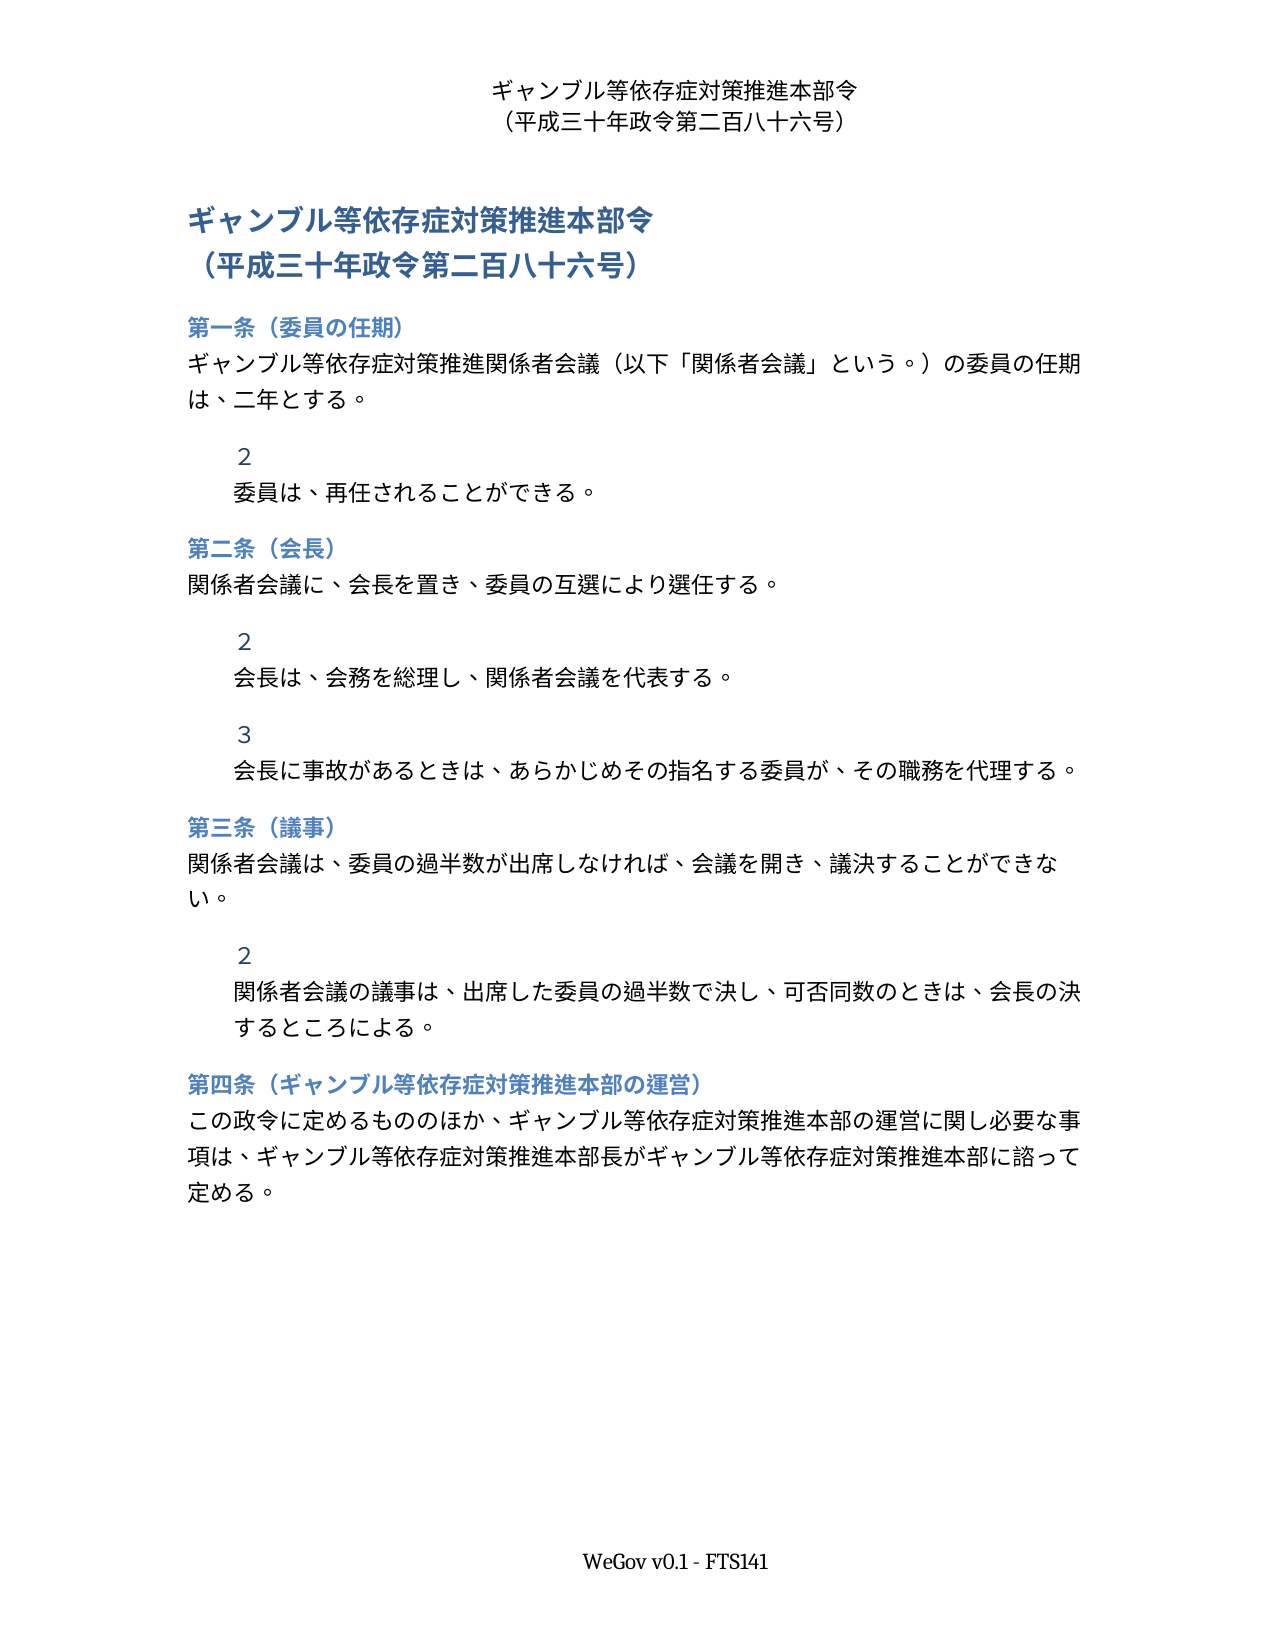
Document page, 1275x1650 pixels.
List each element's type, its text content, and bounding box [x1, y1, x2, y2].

subtitle ２ [233, 441, 1087, 472]
text 会長に事故があるときは、あらかじめその指名する委員が、その職務を代理する。 [233, 755, 1087, 786]
text 関係者会議は、委員の過半数が出席しなければ、会議を開き、議決することができない。 [187, 847, 1087, 915]
text 関係者会議の議事は、出席した委員の過半数で決し、可否同数のときは、会長の決するところによる。 [233, 976, 1087, 1043]
text 関係者会議に、会長を置き、委員の互選により選任する。 [187, 569, 1087, 601]
text この政令に定めるもののほか、ギャンブル等依存症対策推進本部の運営に関し必要な事項は、ギャンブル等依存症対策推進本部長がギャンブル等依存症対策推進本部に諮って定める。 [187, 1105, 1087, 1208]
subtitle ２ [233, 626, 1087, 657]
text ギャンブル等依存症対策推進関係者会議（以下「関係者会議」という。）の委員の任期は、二年とする。 [187, 348, 1087, 415]
subtitle ギャンブル等依存症対策推進本部令 （平成三十年政令第二百八十六号） [187, 200, 1087, 285]
subtitle ２ [233, 940, 1087, 971]
subtitle 第四条（ギャンブル等依存症対策推進本部の運営） [187, 1069, 1087, 1100]
subtitle ３ [233, 719, 1087, 750]
subtitle 第一条（委員の任期） [187, 312, 1087, 343]
subtitle 第二条（会長） [187, 533, 1087, 565]
text 委員は、再任されることができる。 [233, 477, 1087, 508]
subtitle 第三条（議事） [187, 812, 1087, 843]
text 会長は、会務を総理し、関係者会議を代表する。 [233, 662, 1087, 693]
